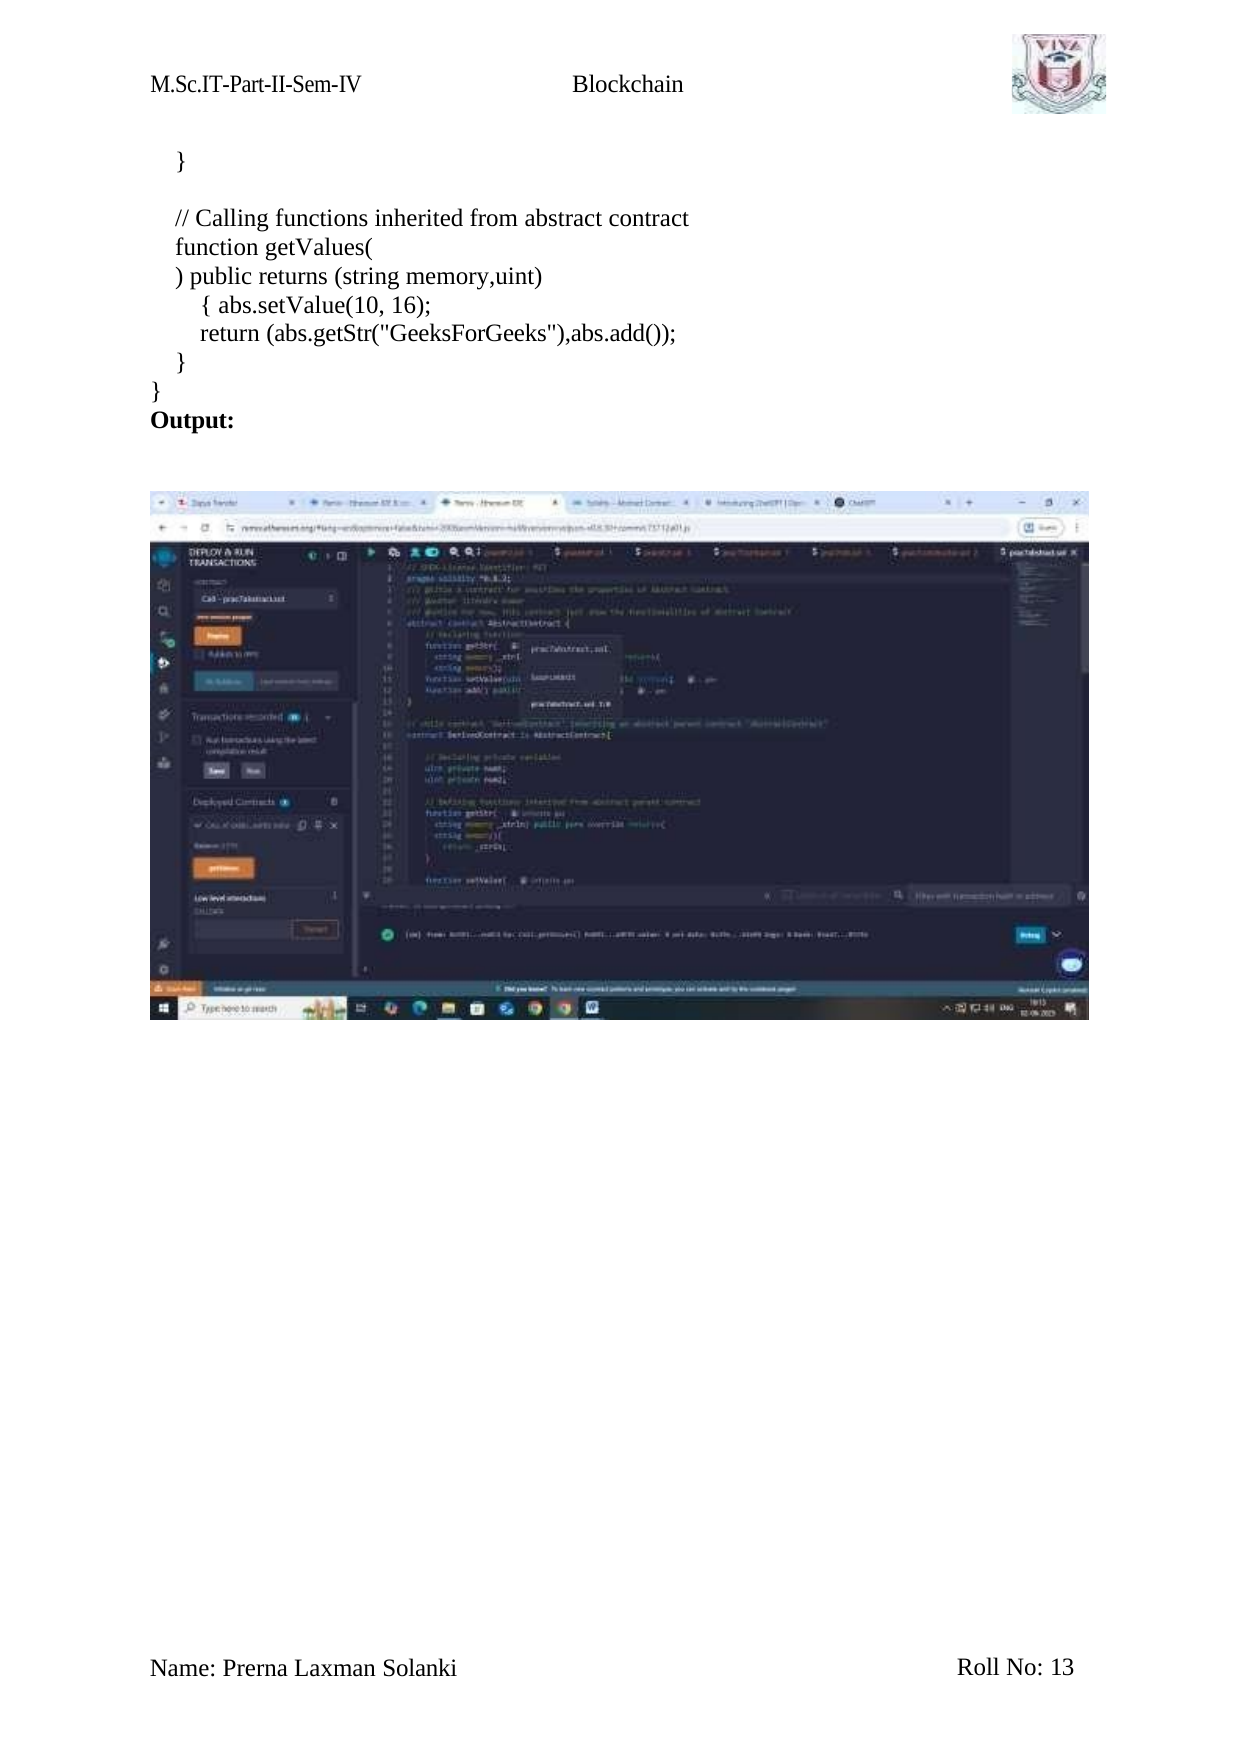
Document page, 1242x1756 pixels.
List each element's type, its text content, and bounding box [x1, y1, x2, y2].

text Output: [150, 405, 1197, 434]
text ) public returns (string memory,uint){ abs.setValue(10, 16); [175, 261, 704, 318]
text } [175, 146, 1197, 174]
picture [150, 491, 1089, 1020]
text // Calling functions inherited from abstract contract function getValues( [175, 203, 746, 261]
text } [175, 347, 1197, 376]
picture [1011, 34, 1107, 114]
text return (abs.getStr("GeeksForGeeks"),abs.add()); [200, 318, 1197, 347]
text } [150, 376, 1197, 405]
